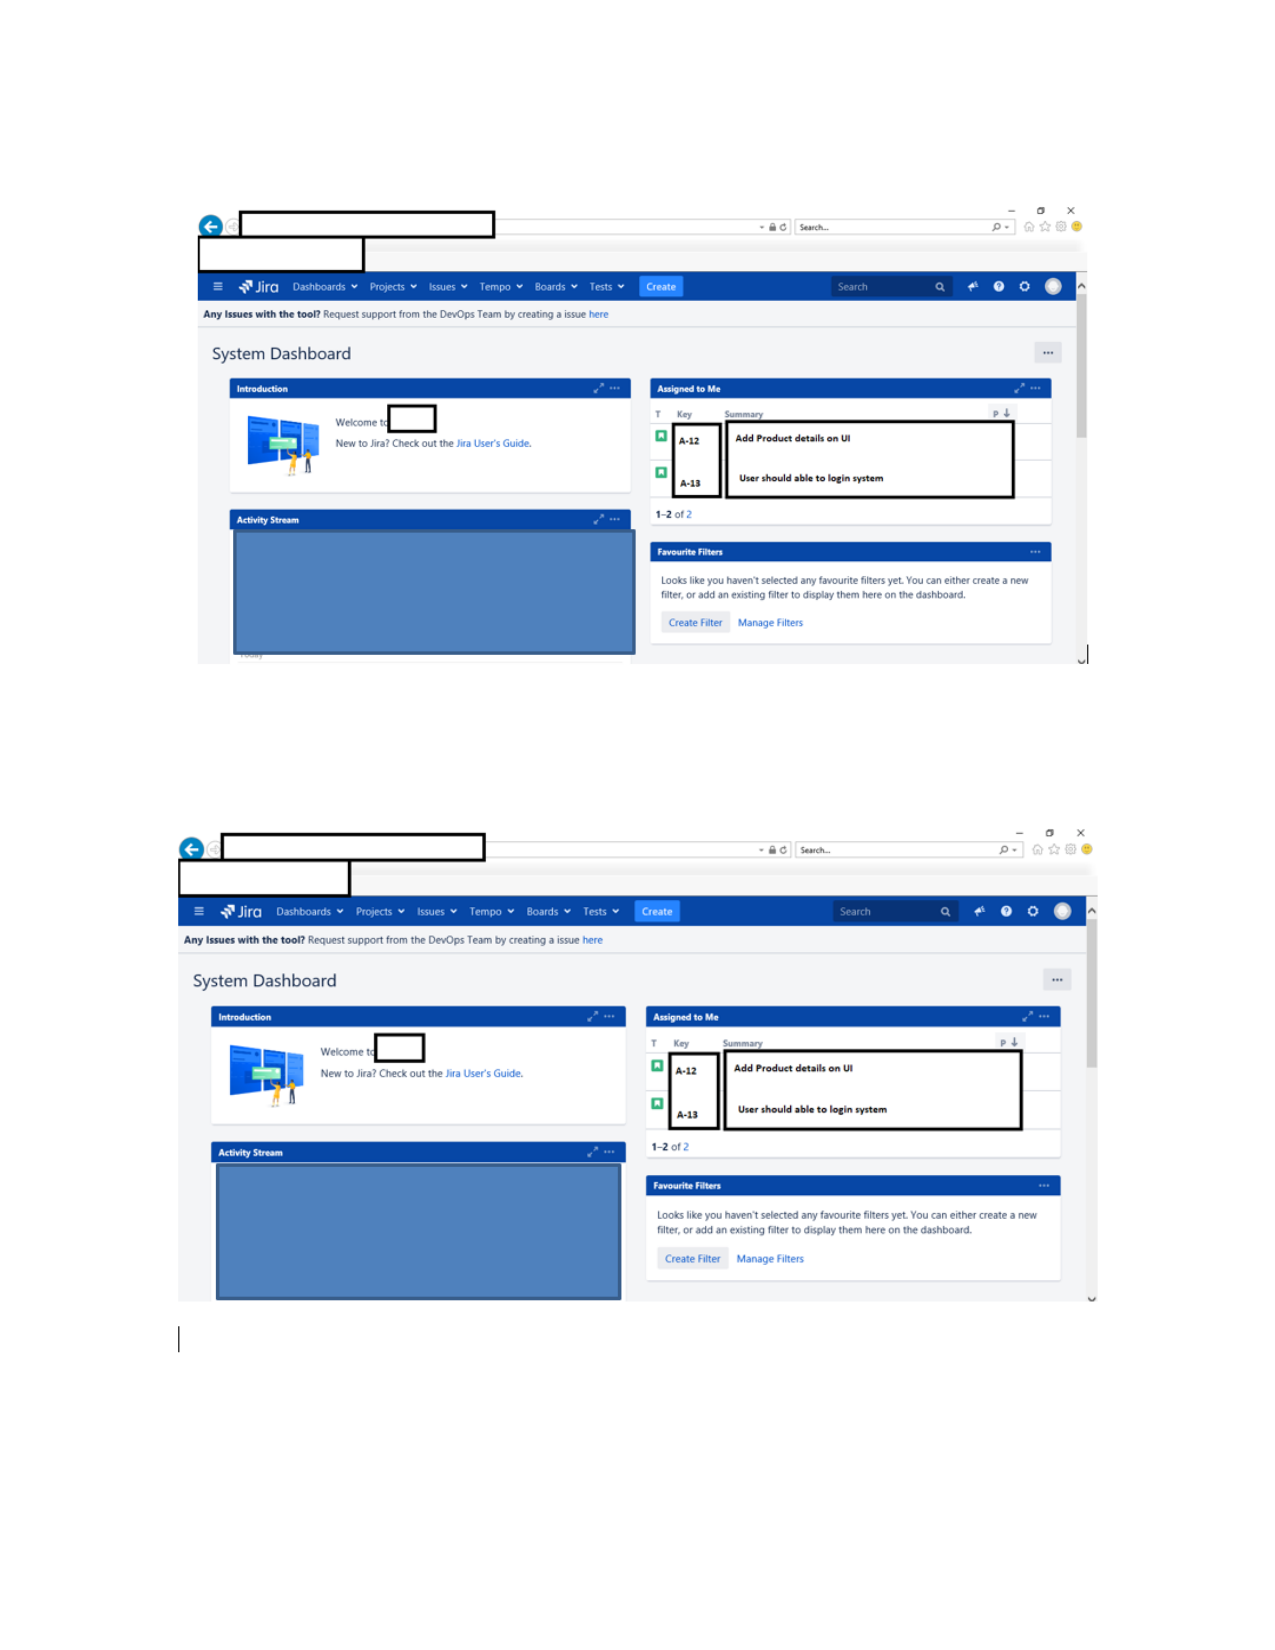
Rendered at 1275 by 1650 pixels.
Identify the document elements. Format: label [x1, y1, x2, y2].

picture [150, 781, 1125, 1370]
picture [150, 150, 1125, 704]
